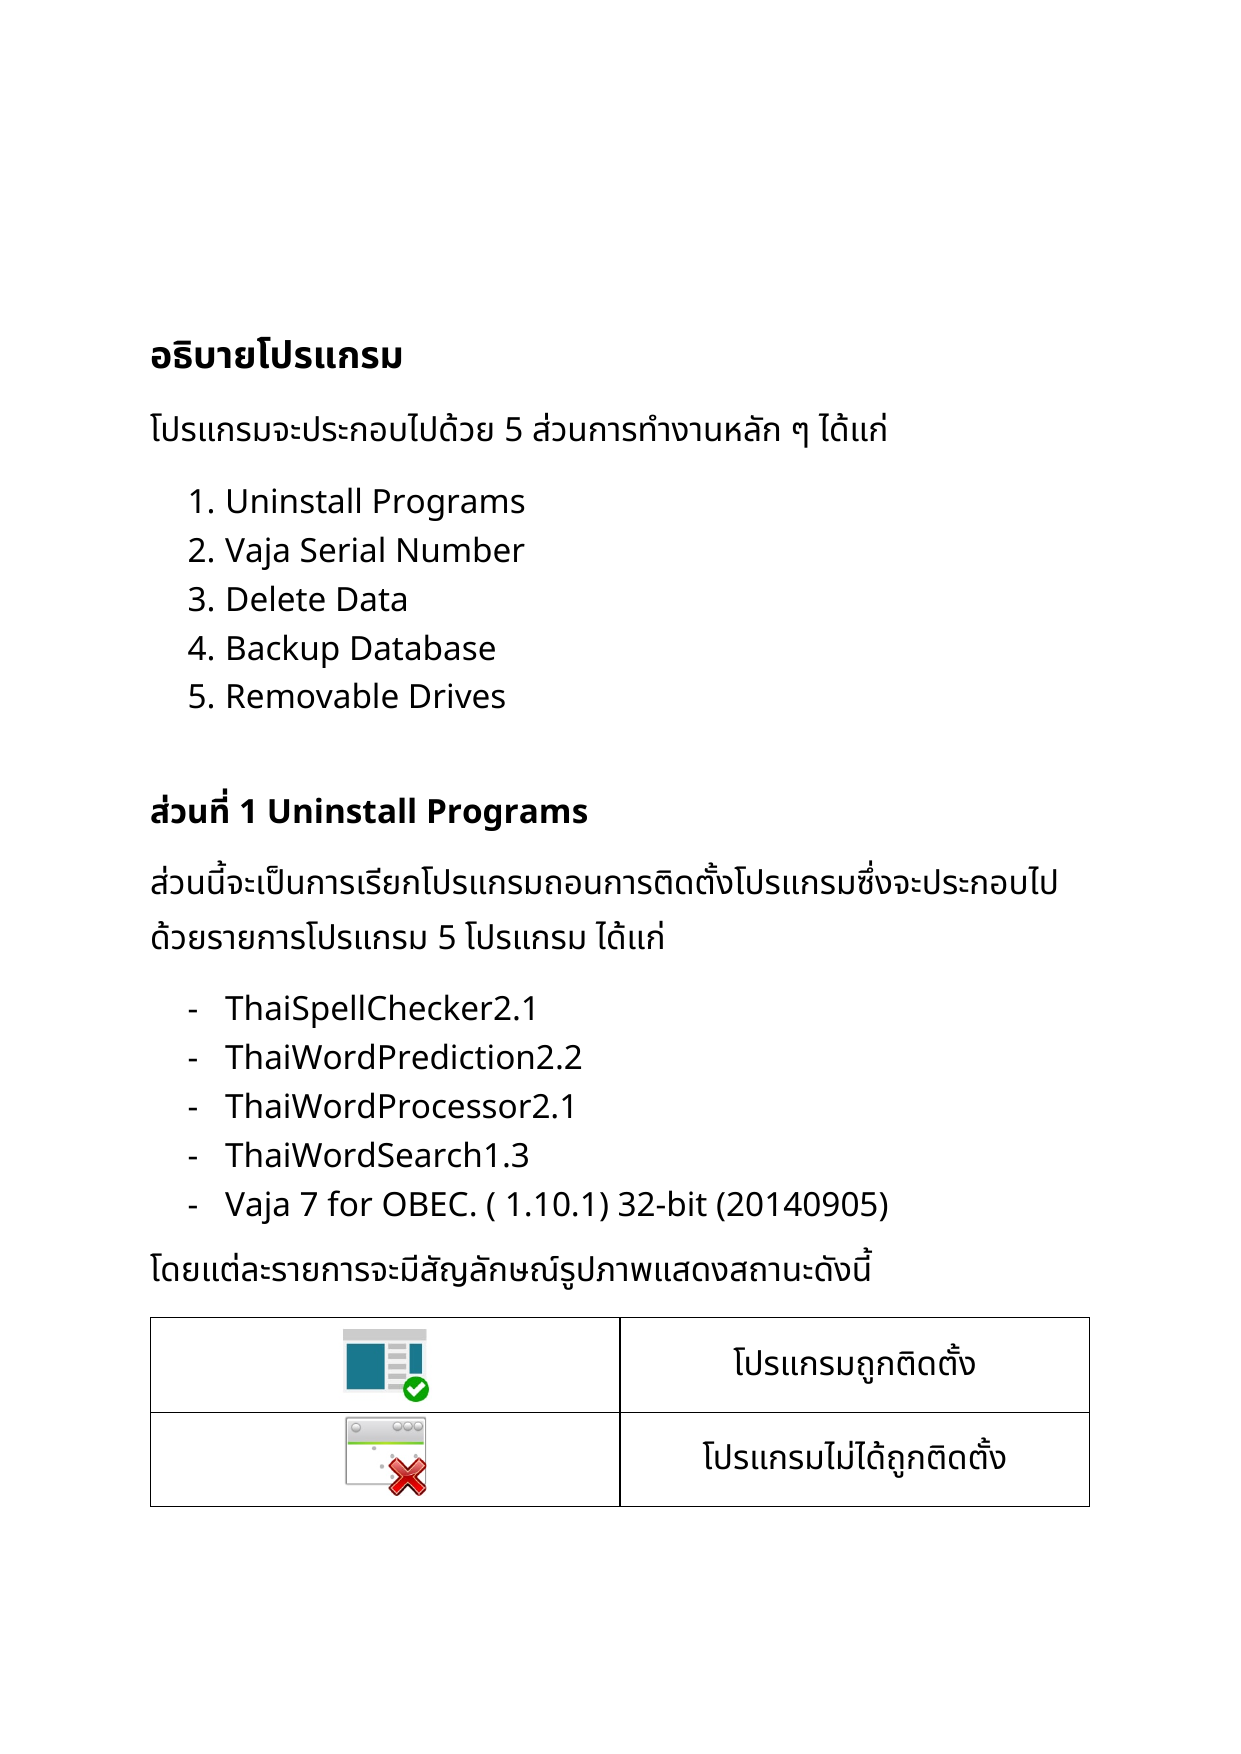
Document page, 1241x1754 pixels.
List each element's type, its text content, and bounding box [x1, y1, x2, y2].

table_cell โปรแกรมไม่ได้ถูกติดตั้ง [621, 1413, 1089, 1506]
list Removable Drives [187, 673, 1090, 719]
text ส่วนนี้จะเป็นการเรียกโปรแกรมถอนการติดตั้งโปรแกรมซึ่งจะประกอบไปด้วยรายการโปรแกรม 5 โปรแกรม ได้แก่ [150, 859, 1090, 964]
text โปรแกรมจะประกอบไปด้วย 5 ส่วนการทำงานหลัก ๆ ได้แก่ [150, 406, 1090, 457]
text อธิบายโปรแกรม [150, 328, 1090, 385]
table_header [433, 1318, 619, 1412]
list ThaiWordPrediction2.2 [187, 1034, 1090, 1079]
list ThaiWordProcessor2.1 [187, 1083, 1090, 1128]
list Delete Data [187, 575, 1090, 621]
text โดยแต่ละรายการจะมีสัญลักษณ์รูปภาพแสดงสถานะดังนี้ [150, 1246, 1090, 1297]
table_cell [151, 1413, 619, 1506]
picture [344, 1413, 427, 1496]
table_header โปรแกรมถูกติดตั้ง [621, 1318, 1089, 1412]
list ThaiSpellChecker2.1 [187, 985, 1090, 1030]
list Backup Database [187, 624, 1090, 670]
list ThaiWordSearch1.3 [187, 1132, 1090, 1177]
table_header [151, 1318, 338, 1412]
text ส่วนที่ 1 Uninstall Programs [150, 788, 1090, 838]
picture [338, 1318, 433, 1412]
list Uninstall Programs [187, 477, 1090, 523]
list Vaja Serial Number [187, 526, 1090, 572]
list Vaja 7 for OBEC. ( 1.10.1) 32-bit (20140905) [187, 1181, 1090, 1226]
